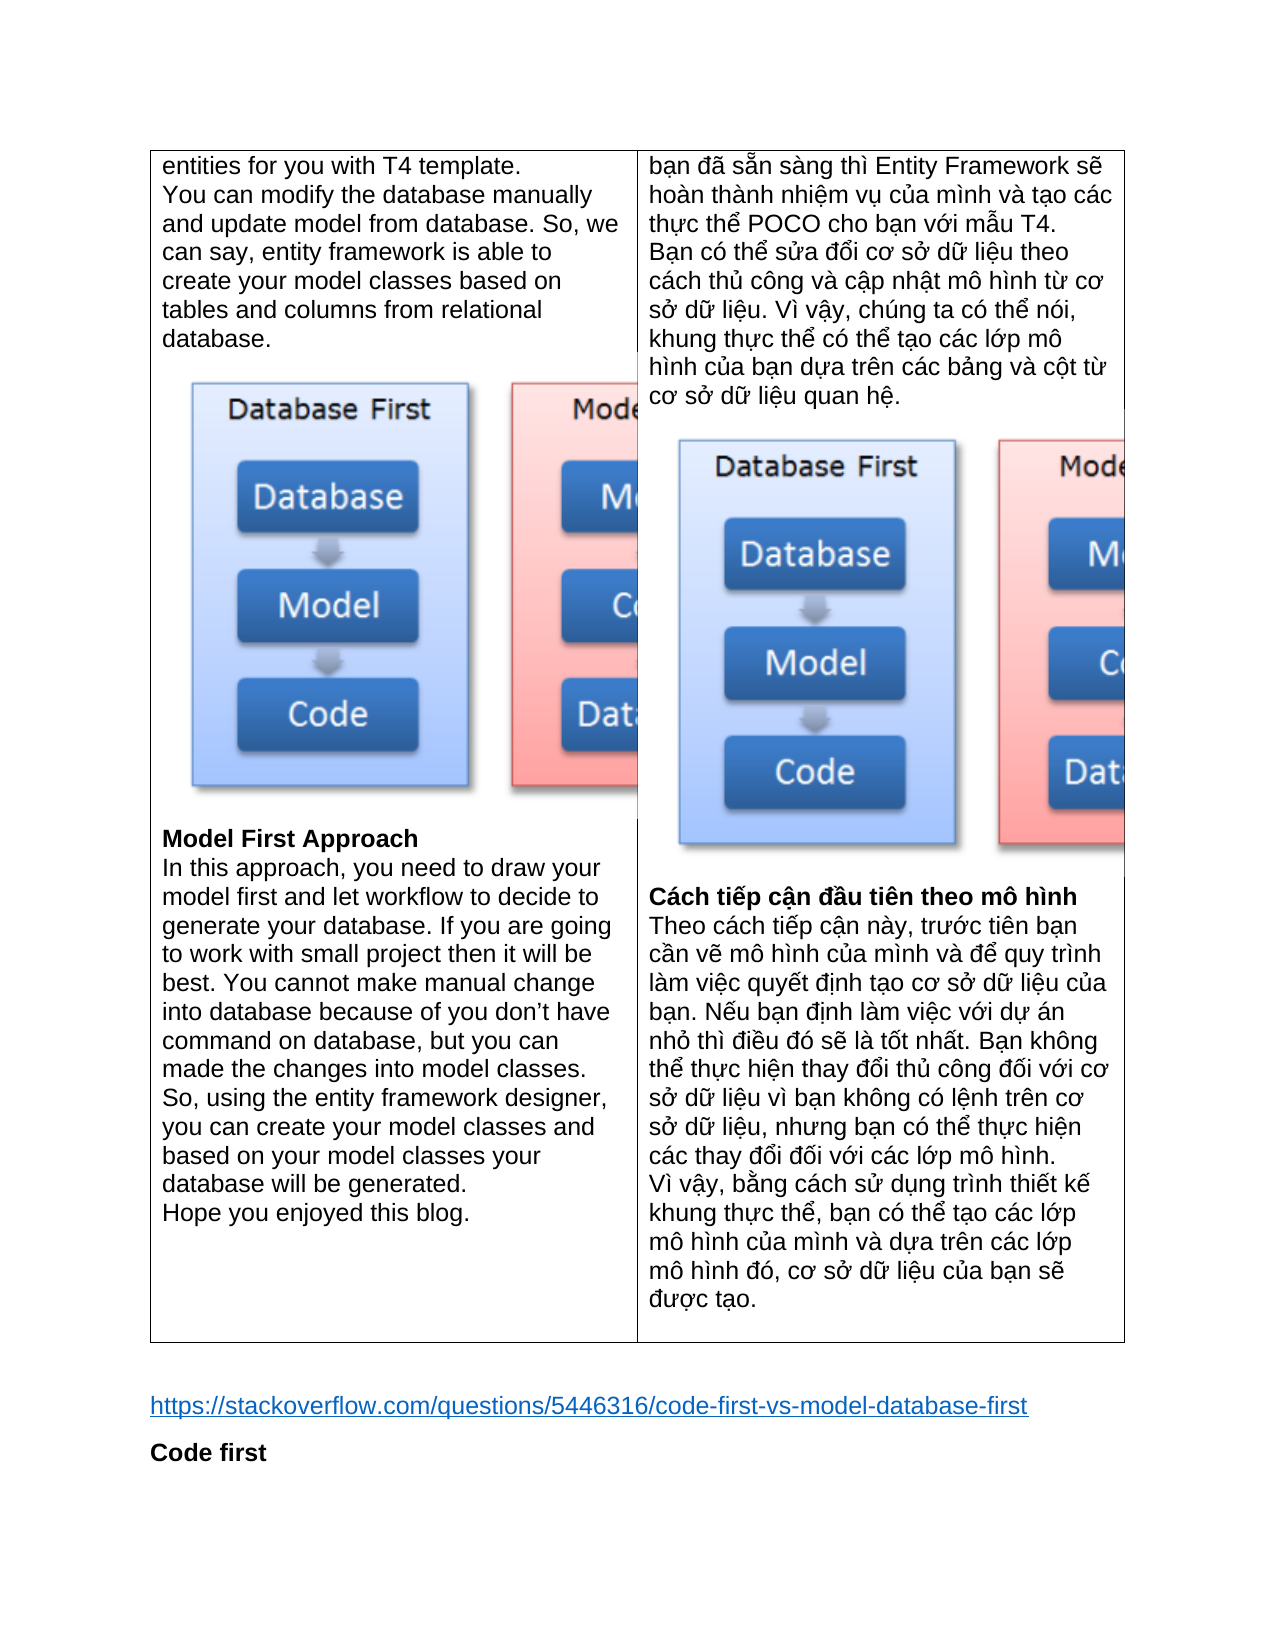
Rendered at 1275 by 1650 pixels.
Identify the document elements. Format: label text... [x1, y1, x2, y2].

picture [648, 409, 1125, 877]
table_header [638, 151, 1124, 1342]
text Code first [150, 1438, 1125, 1467]
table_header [151, 151, 637, 1342]
picture [161, 352, 638, 819]
text https://stackoverflow.com/questions/5446316/code-first-vs-model-database-first [150, 1391, 1125, 1419]
